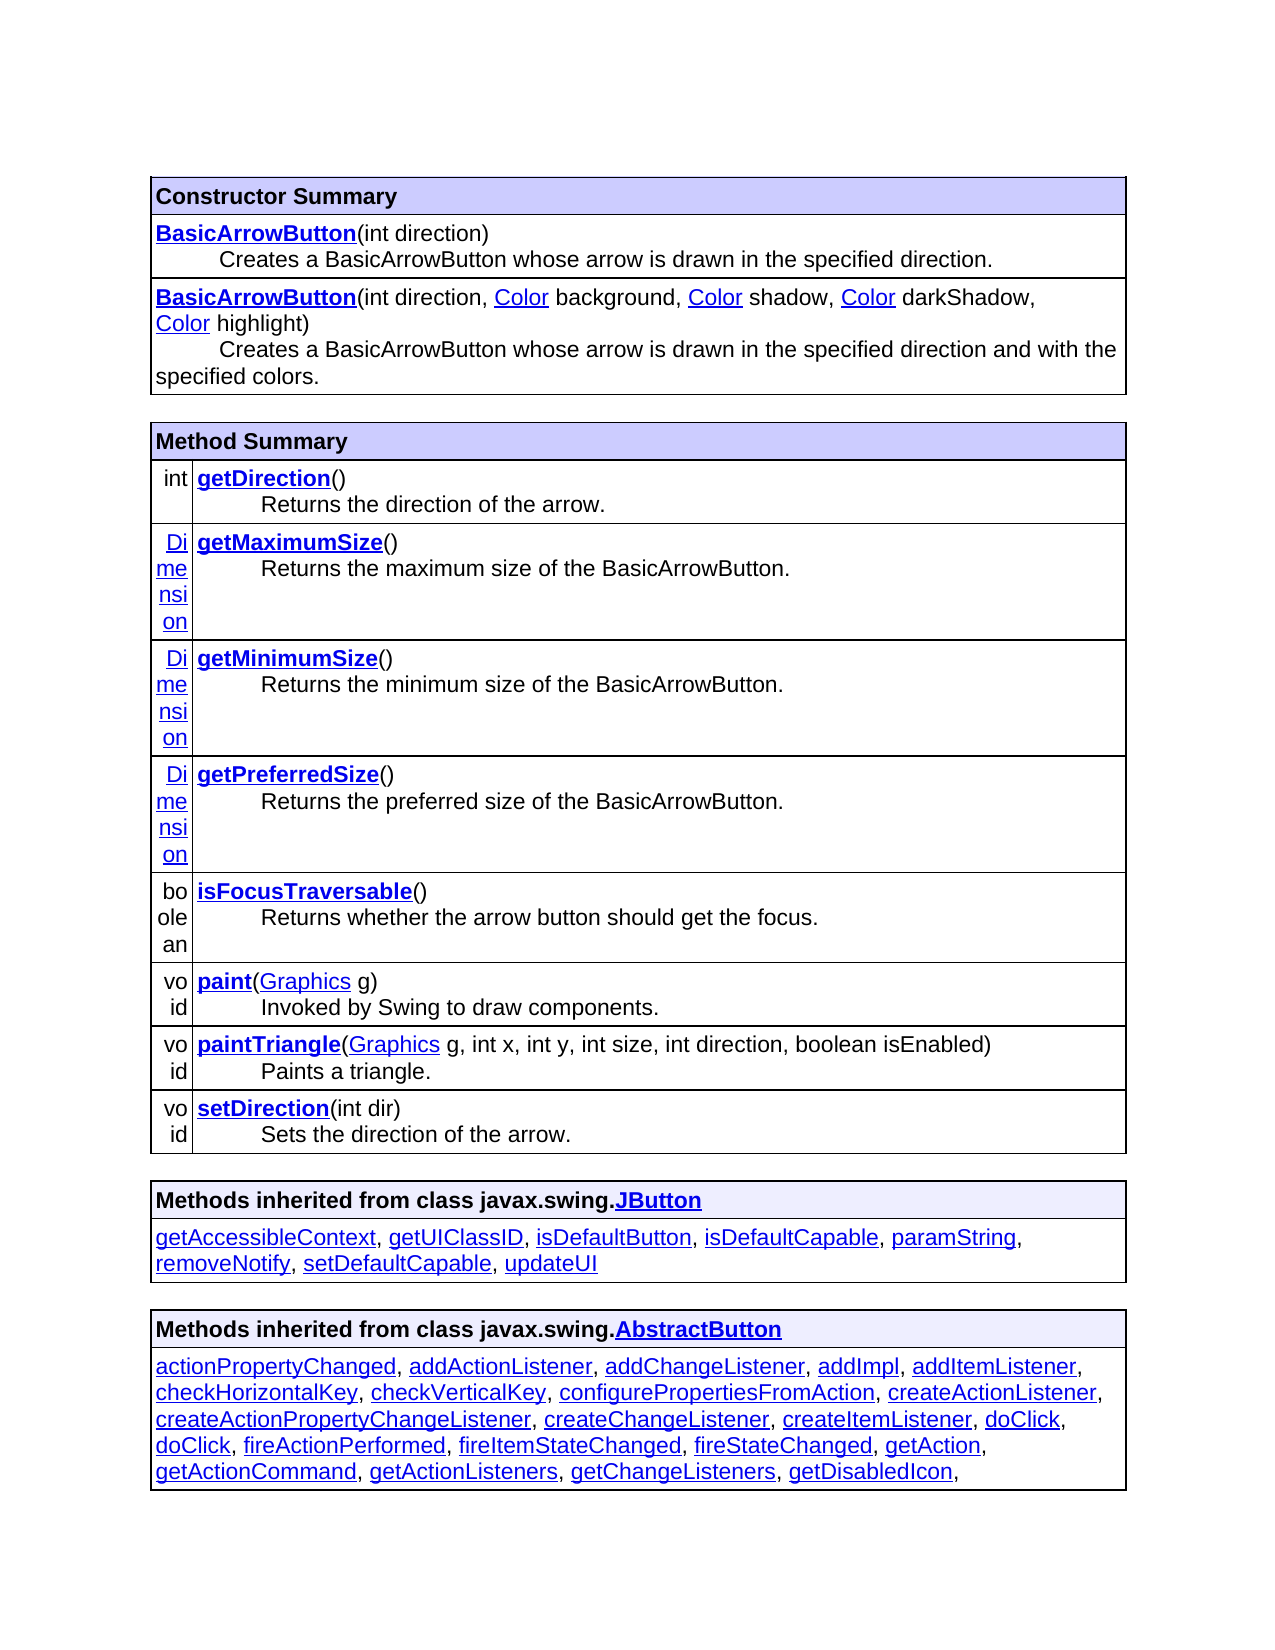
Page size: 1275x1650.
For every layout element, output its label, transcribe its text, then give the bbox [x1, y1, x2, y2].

table_cell boolean [152, 873, 192, 962]
table_cell void [152, 1027, 192, 1089]
table_cell setDirection(int dir) Sets the direction of the arrow. [193, 1091, 1125, 1152]
table_cell getDirection() Returns the direction of the arrow. [193, 461, 1125, 522]
table_cell int [152, 461, 192, 522]
table_cell isFocusTraversable() Returns whether the arrow button should get the focus. [193, 873, 1125, 962]
table_cell paintTriangle(Graphics g, int x, int y, int size, int direction, boolean isEnabled) Paints a triangle. [193, 1027, 1125, 1089]
table_cell getAccessibleContext, getUIClassID, isDefaultButton, isDefaultCapable, paramString, removeNotify, setDefaultCapable, updateUI [152, 1219, 1125, 1281]
table_header Method Summary [152, 423, 1125, 459]
table_header Constructor Summary [152, 178, 1125, 214]
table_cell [152, 1348, 1125, 1489]
table_header Methods inherited from class javax.swing.AbstractButton [152, 1311, 1125, 1347]
table_cell void [152, 963, 192, 1025]
table_cell paint(Graphics g) Invoked by Swing to draw components. [193, 963, 1125, 1025]
table_cell BasicArrowButton(int direction, Color background, Color shadow, Color darkShadow, Color highlight) Creates a BasicArrowButton whose arrow is drawn in the specified direction and with the specified colors. [152, 279, 1125, 394]
table_cell getMinimumSize() Returns the minimum size of the BasicArrowButton. [193, 641, 1125, 755]
table_cell Dimension [152, 524, 192, 639]
table_cell getPreferredSize() Returns the preferred size of the BasicArrowButton. [193, 757, 1125, 872]
table_cell Dimension [152, 757, 192, 872]
table_cell Dimension [152, 641, 192, 755]
table_cell getMaximumSize() Returns the maximum size of the BasicArrowButton. [193, 524, 1125, 639]
table_header Methods inherited from class javax.swing.JButton [152, 1182, 1125, 1218]
table_cell BasicArrowButton(int direction) Creates a BasicArrowButton whose arrow is drawn in the specified direction. [152, 215, 1125, 277]
table_cell void [152, 1091, 192, 1152]
